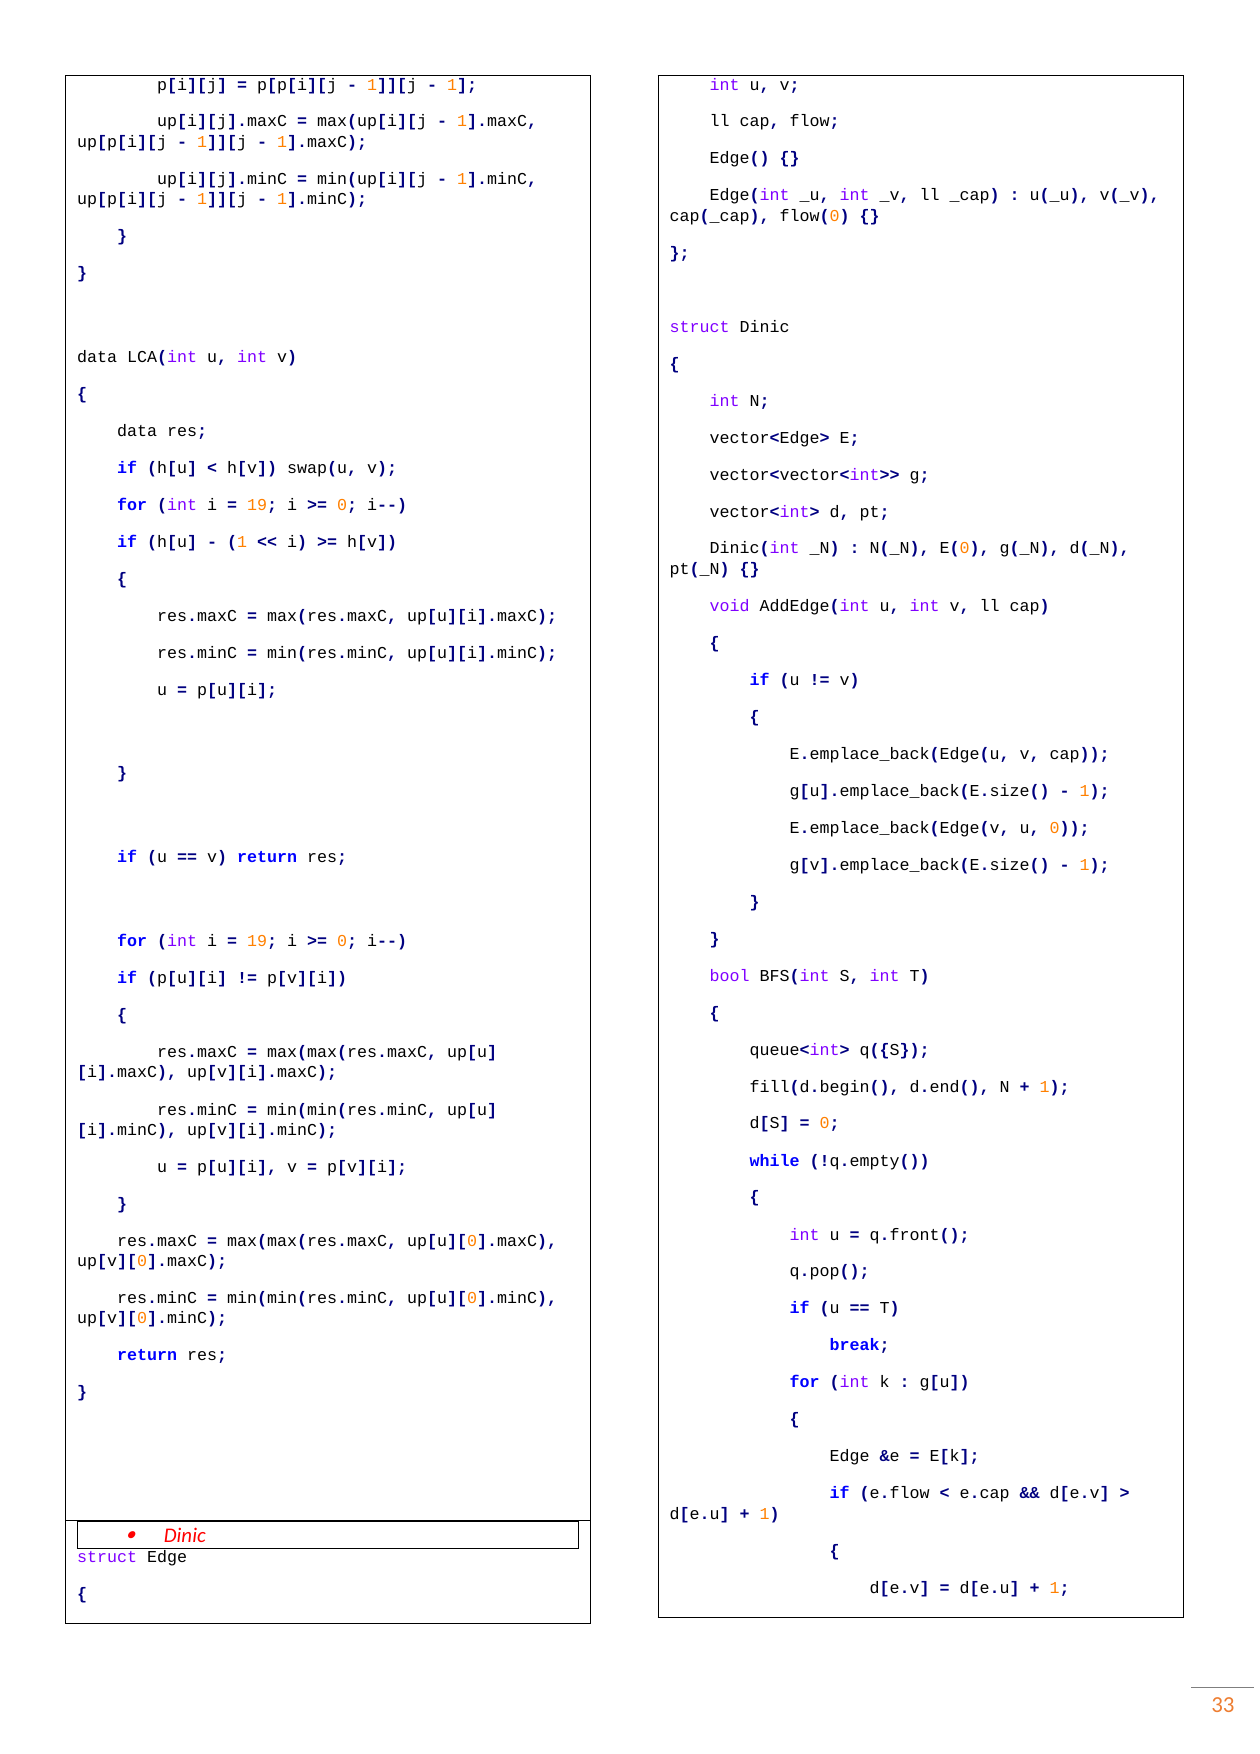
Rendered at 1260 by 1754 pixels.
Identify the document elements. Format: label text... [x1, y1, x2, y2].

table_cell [659, 76, 1183, 1617]
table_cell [66, 1521, 590, 1623]
